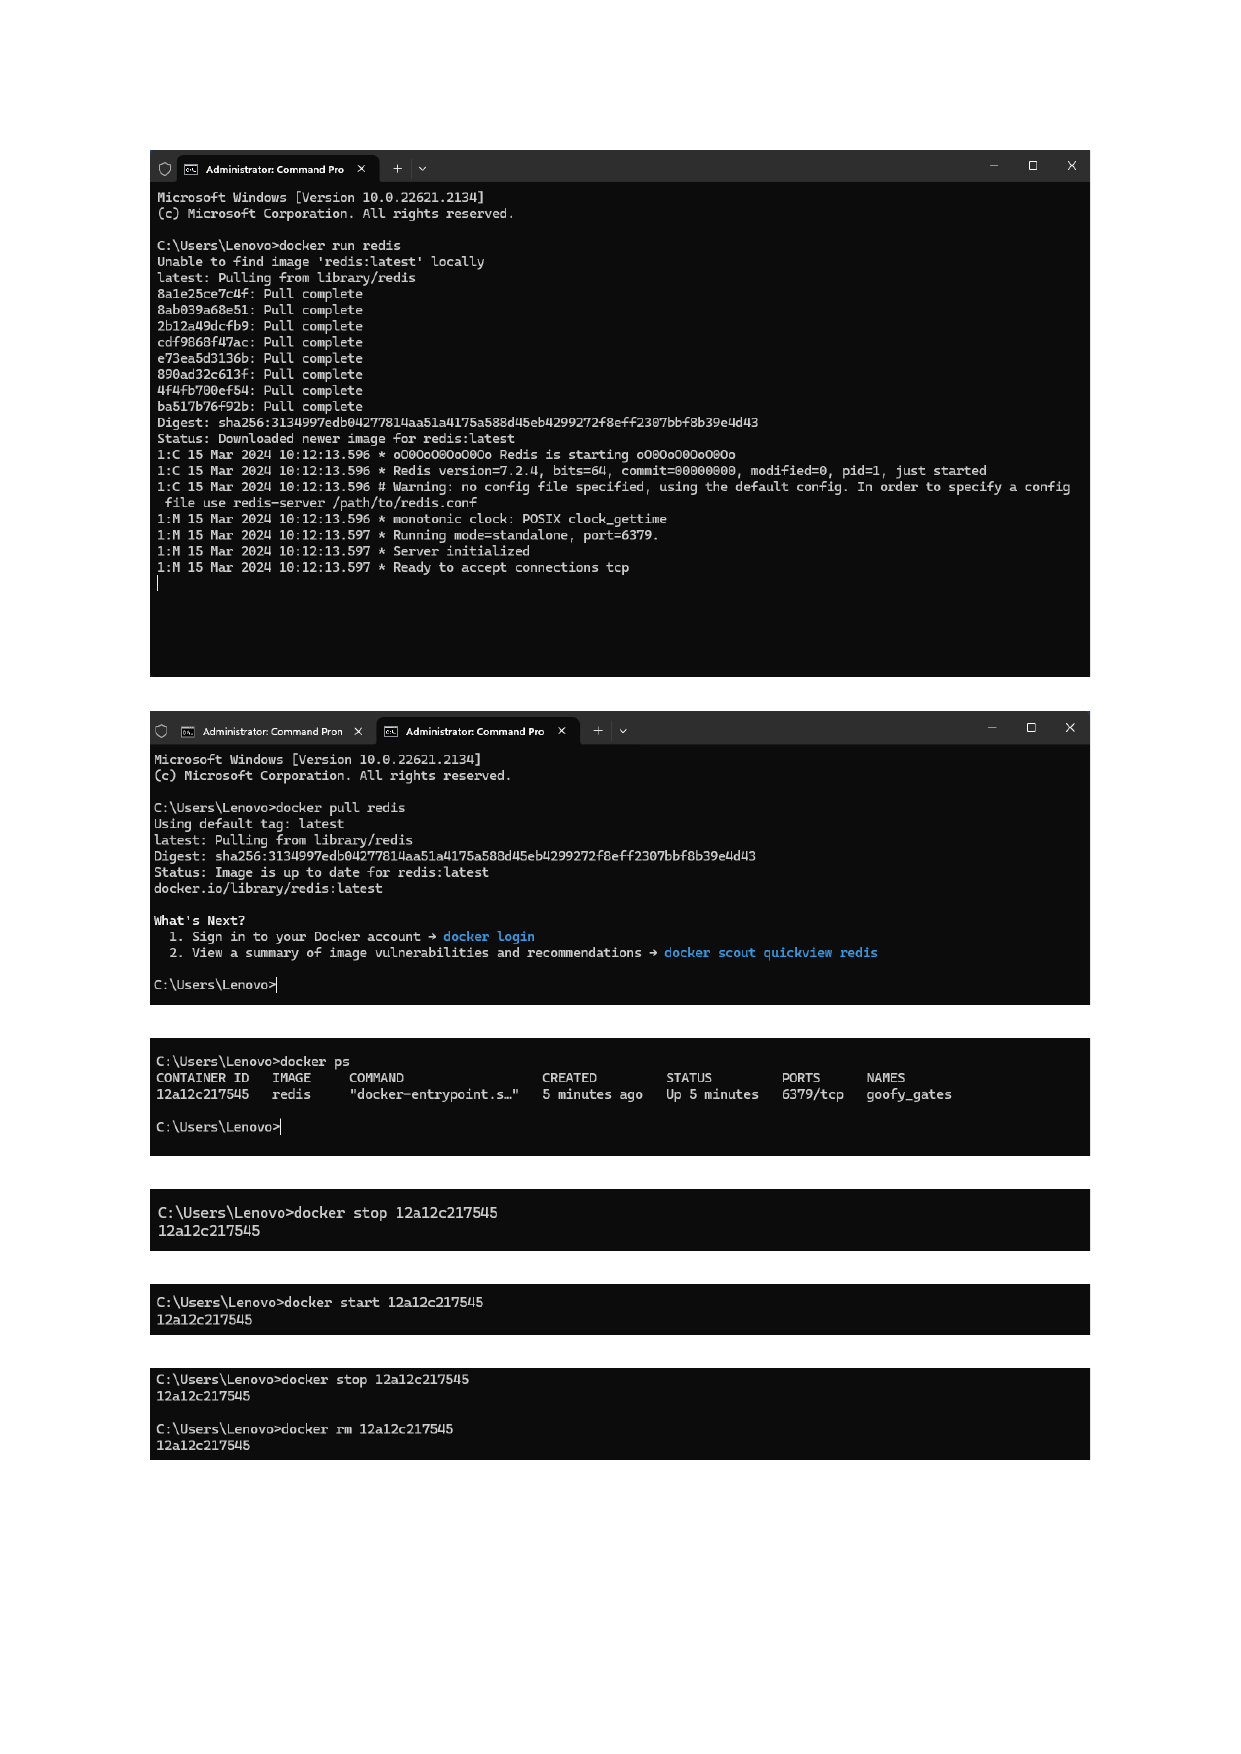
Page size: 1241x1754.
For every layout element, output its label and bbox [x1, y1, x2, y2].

picture [150, 1038, 1091, 1156]
picture [150, 150, 1091, 677]
picture [150, 1368, 1091, 1460]
picture [150, 711, 1091, 1005]
picture [150, 1189, 1091, 1251]
picture [150, 1284, 1091, 1335]
